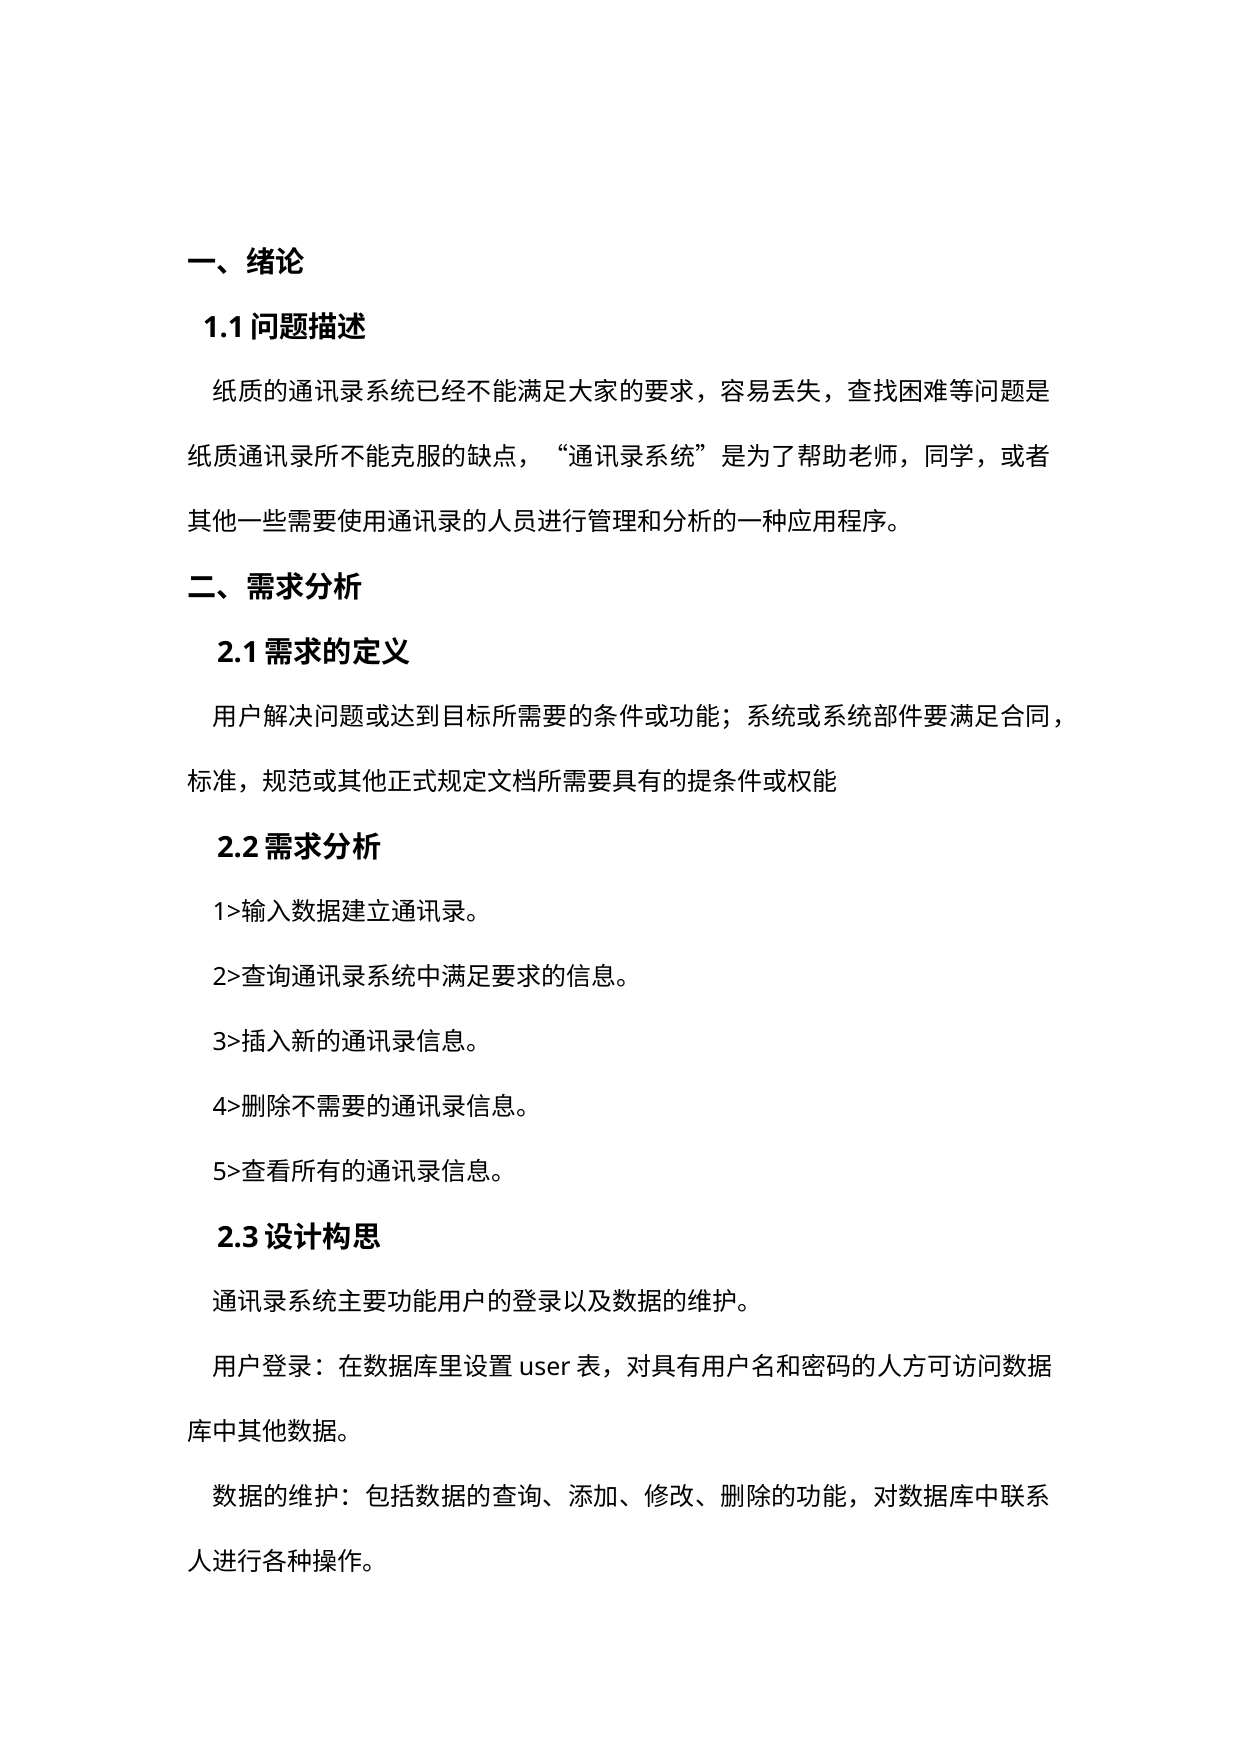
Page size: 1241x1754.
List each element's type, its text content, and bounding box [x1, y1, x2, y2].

text 2.1需求的定义 [187, 617, 1053, 682]
text 数据的维护：包括数据的查询、添加、修改、删除的功能，对数据库中联系人进行各种操作。 [187, 1462, 1053, 1592]
text 5>查看所有的通讯录信息。 [187, 1137, 1053, 1202]
text 3>插入新的通讯录信息。 [187, 1007, 1053, 1072]
text 4>删除不需要的通讯录信息。 [187, 1072, 1053, 1137]
text 一、绪论 [187, 227, 1053, 292]
text 纸质的通讯录系统已经不能满足大家的要求，容易丢失，查找困难等问题是纸质通讯录所不能克服的缺点，“通讯录系统”是为了帮助老师，同学，或者其他一些需要使用通讯录的人员进行管理和分析的一种应用程序。 [187, 357, 1053, 552]
text 2.2需求分析 [187, 812, 1053, 877]
text 2.3设计构思 [187, 1202, 1053, 1267]
text 1>输入数据建立通讯录。 [187, 877, 1053, 942]
text 1.1问题描述 [187, 292, 1053, 357]
text 二、需求分析 [187, 552, 1053, 617]
text 2>查询通讯录系统中满足要求的信息。 [187, 942, 1053, 1007]
text 通讯录系统主要功能用户的登录以及数据的维护。 [187, 1267, 1053, 1332]
text 用户解决问题或达到目标所需要的条件或功能；系统或系统部件要满足合同，标准，规范或其他正式规定文档所需要具有的提条件或权能 [187, 682, 1053, 812]
text 用户登录：在数据库里设置user表，对具有用户名和密码的人方可访问数据库中其他数据。 [187, 1332, 1053, 1462]
